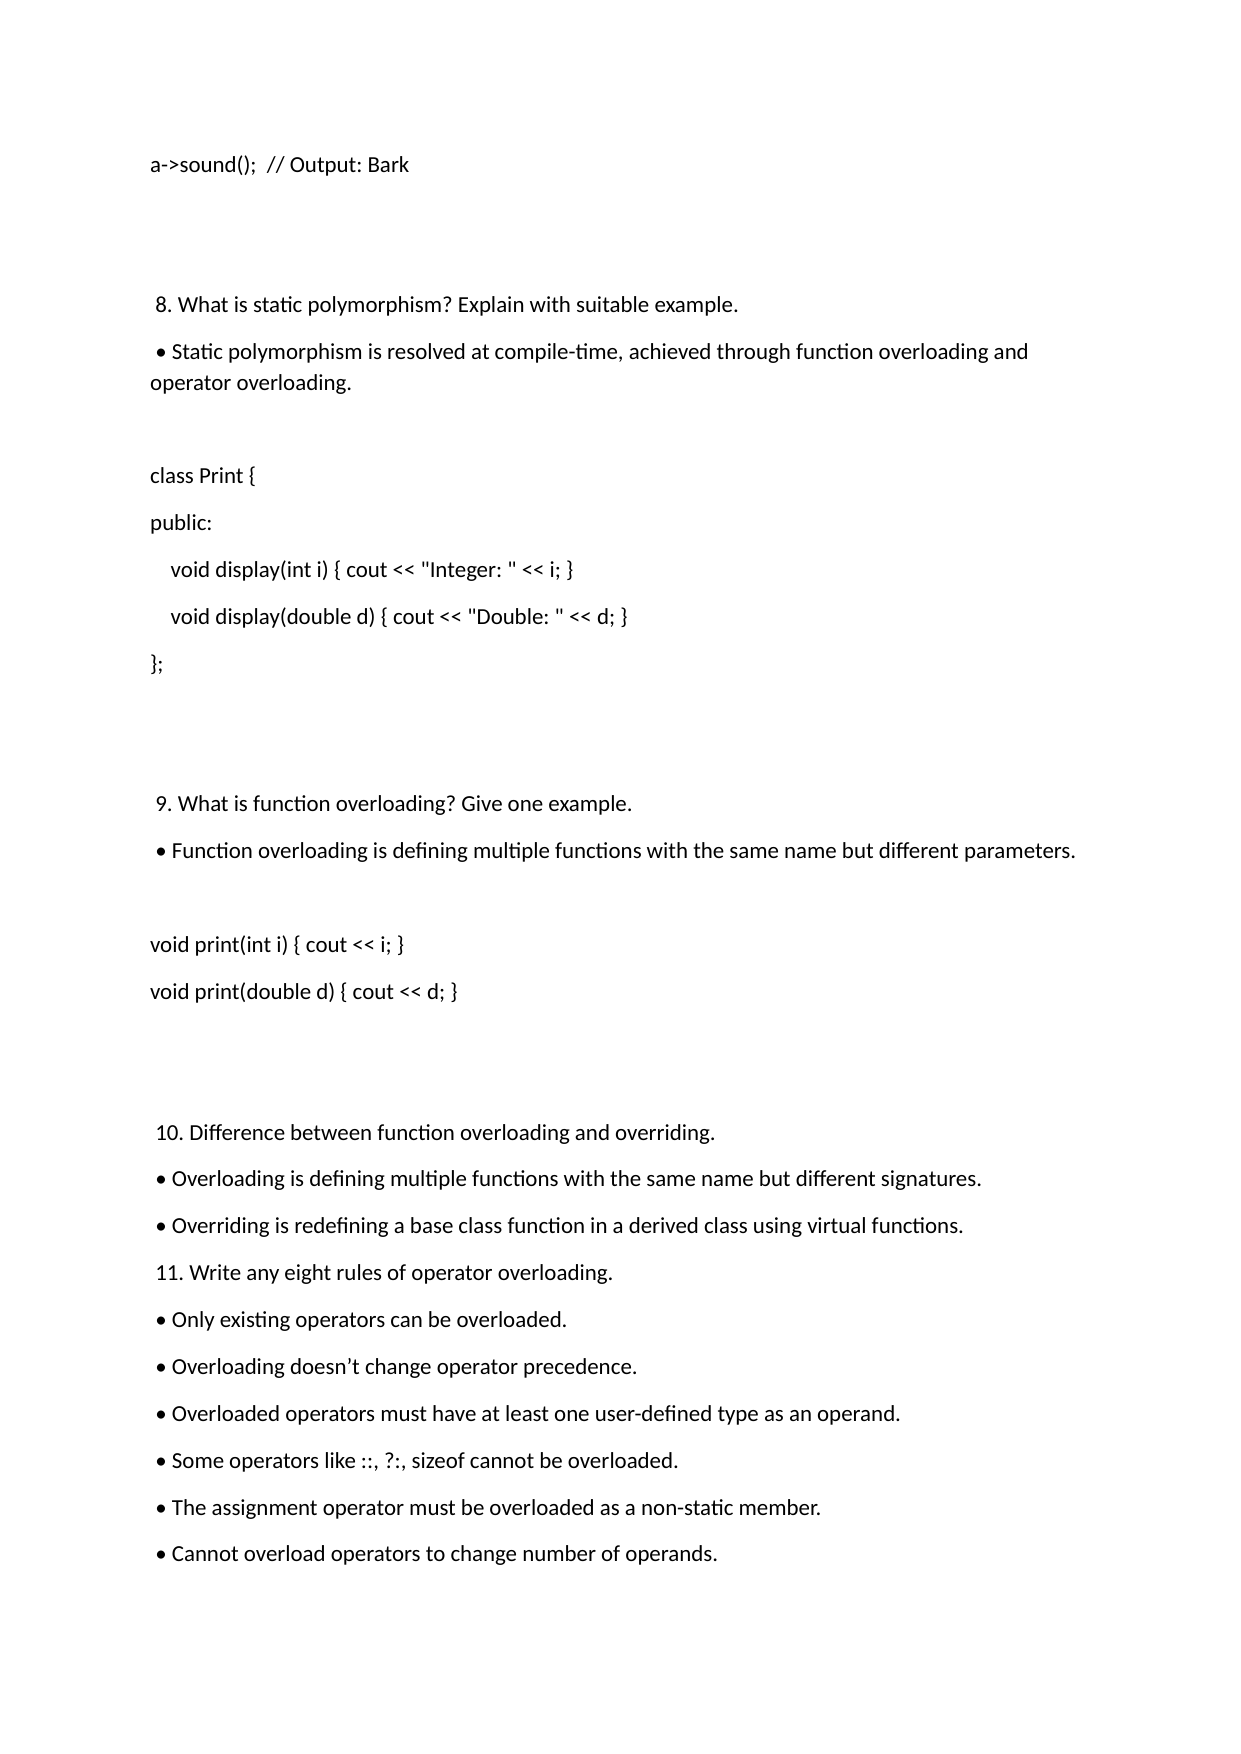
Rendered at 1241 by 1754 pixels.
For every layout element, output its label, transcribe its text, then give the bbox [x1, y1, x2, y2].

text • Overloading doesn’t change operator precedence. [150, 1352, 1090, 1380]
text 9. What is function overloading? Give one example. [150, 789, 1090, 818]
text • Function overloading is defining multiple functions with the same name but different parameters. [150, 836, 1090, 864]
text public: [150, 508, 1090, 536]
text 8. What is static polymorphism? Explain with suitable example. [150, 291, 1090, 319]
text void print(int i) { cout << i; } [150, 930, 1090, 958]
text 10. Difference between function overloading and overriding. [150, 1118, 1090, 1146]
text void display(double d) { cout << "Double: " << d; } [150, 602, 1090, 630]
text • Overloading is defining multiple functions with the same name but different signatures. [150, 1164, 1090, 1193]
text void display(int i) { cout << "Integer: " << i; } [150, 555, 1090, 583]
text 11. Write any eight rules of operator overloading. [150, 1258, 1090, 1286]
text • Cannot overload operators to change number of operands. [150, 1539, 1090, 1568]
text • Static polymorphism is resolved at compile-time, achieved through function overloading and operator overloading. [150, 337, 1090, 396]
text • The assignment operator must be overloaded as a non-static member. [150, 1493, 1090, 1521]
text • Some operators like ::, ?:, sizeof cannot be overloaded. [150, 1446, 1090, 1474]
text }; [150, 649, 1090, 677]
text • Overloaded operators must have at least one user-defined type as an operand. [150, 1399, 1090, 1427]
text class Print { [150, 461, 1090, 489]
text • Only existing operators can be overloaded. [150, 1305, 1090, 1333]
text a->sound(); // Output: Bark [150, 150, 1090, 178]
text void print(double d) { cout << d; } [150, 977, 1090, 1005]
text • Overriding is redefining a base class function in a derived class using virtual functions. [150, 1211, 1090, 1239]
